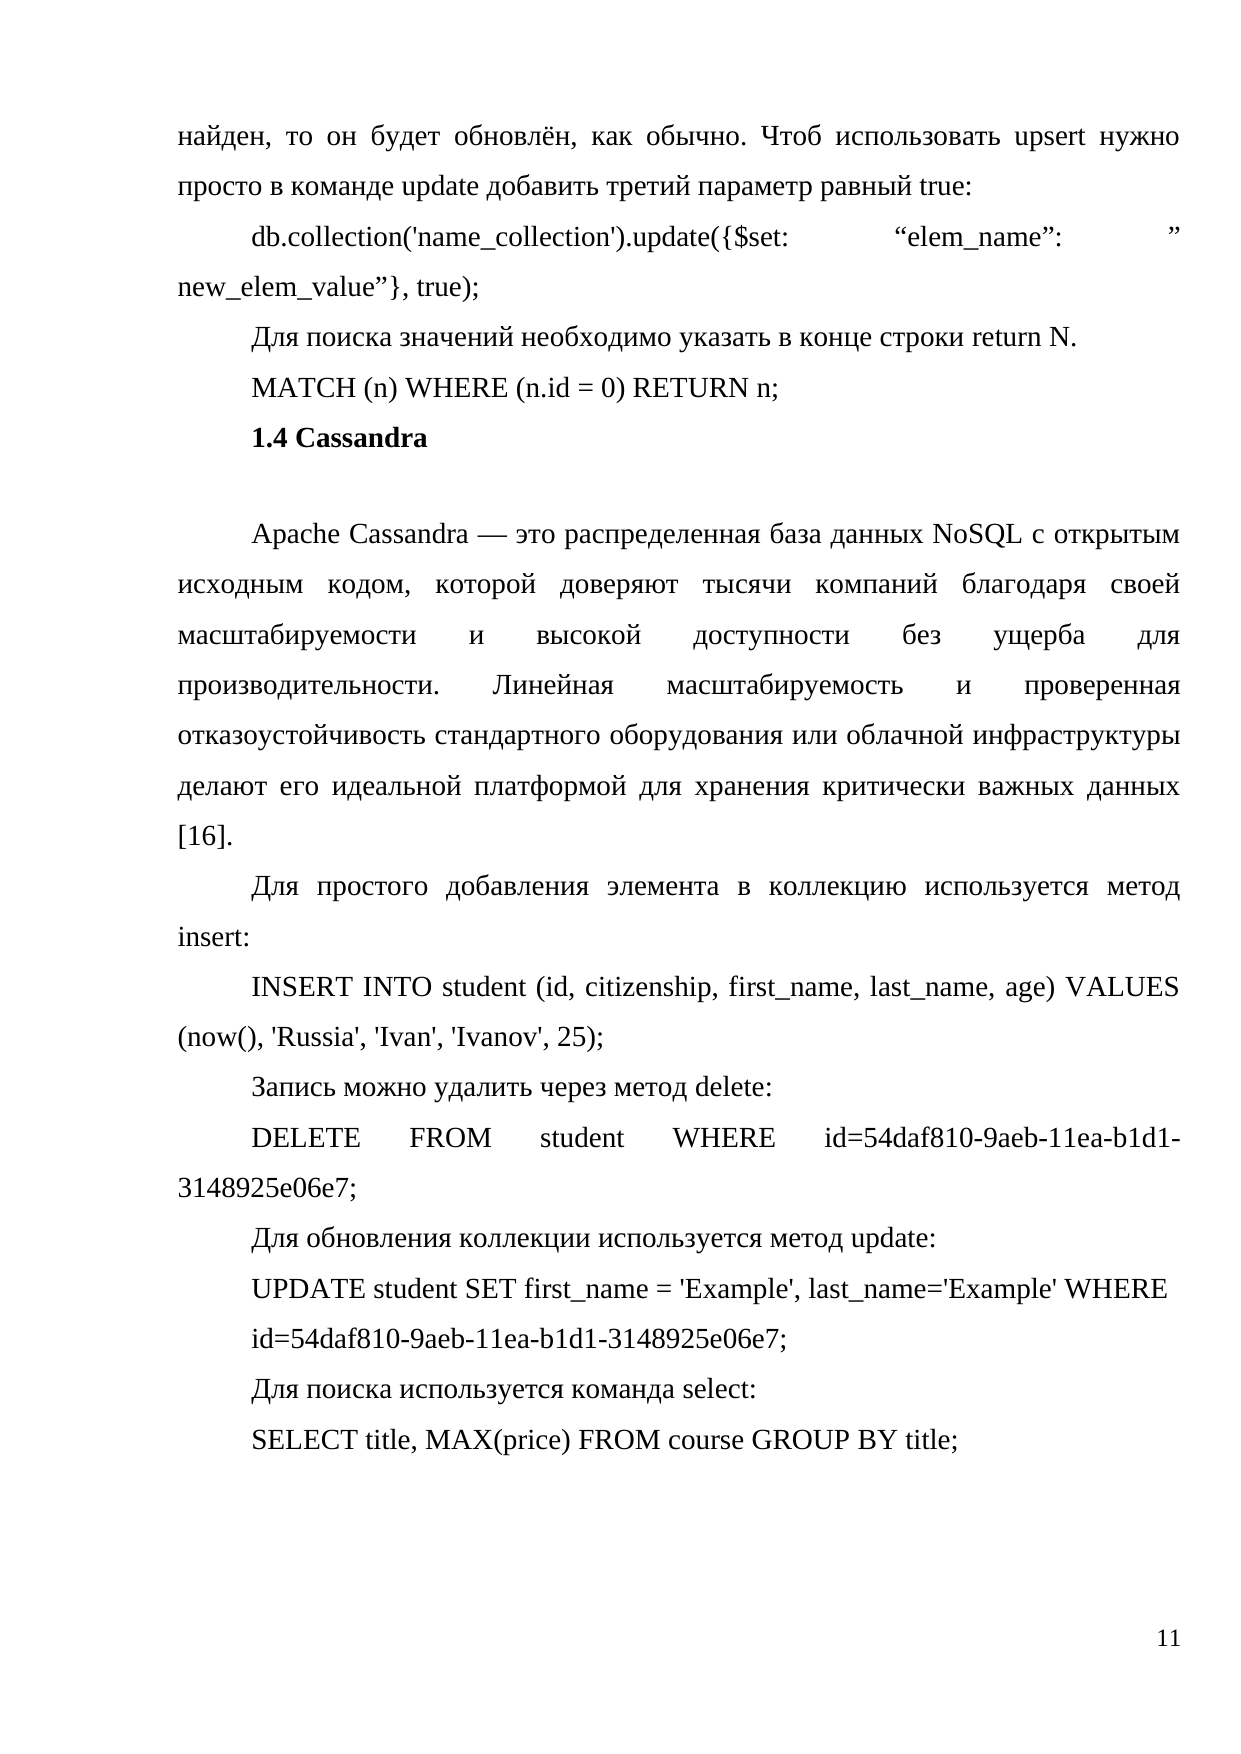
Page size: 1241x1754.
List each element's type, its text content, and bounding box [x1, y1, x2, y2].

text SELECT title, MAX(price) FROM course GROUP BY title; [177, 1422, 1181, 1455]
text Для обновления коллекции используется метод update: [177, 1221, 1181, 1254]
text DELETE FROM student WHERE id=54daf810-9aeb-11ea-b1d1-3148925e06e7; [177, 1120, 1181, 1204]
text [177, 118, 1181, 202]
text id=54daf810-9aeb-11ea-b1d1-3148925e06e7; [177, 1321, 1181, 1355]
text Apache Cassandra — это распределенная база данных NoSQL с открытым исходным кодом, которой доверяют тысячи компаний благодаря своей масштабируемости и высокой доступности без ущерба для производительности. Линейная масштабируемость и проверенная отказоустойчивость стандартного оборудования или облачной инфраструктуры делают его идеальной платформой для хранения критически важных данных [16]. [177, 516, 1181, 852]
text Для простого добавления элемента в коллекцию используется метод insert: [177, 868, 1181, 952]
text db.collection('name_collection').update({$set: “elem_name”: ” new_elem_value”}, true); [177, 219, 1181, 303]
text Для поиска используется команда select: [177, 1371, 1181, 1405]
text Для поиска значений необходимо указать в конце строки return N. [177, 319, 1181, 353]
subtitle 1.4 Cassandra [177, 420, 1181, 453]
text UPDATE student SET first_name = 'Example', last_name='Example' WHERE [177, 1271, 1181, 1304]
text INSERT INTO student (id, citizenship, first_name, last_name, age) VALUES (now(), 'Russia', 'Ivan', 'Ivanov', 25); [177, 969, 1181, 1053]
text MATCH (n) WHERE (n.id = 0) RETURN n; [177, 370, 1181, 403]
text Запись можно удалить через метод delete: [177, 1069, 1181, 1103]
